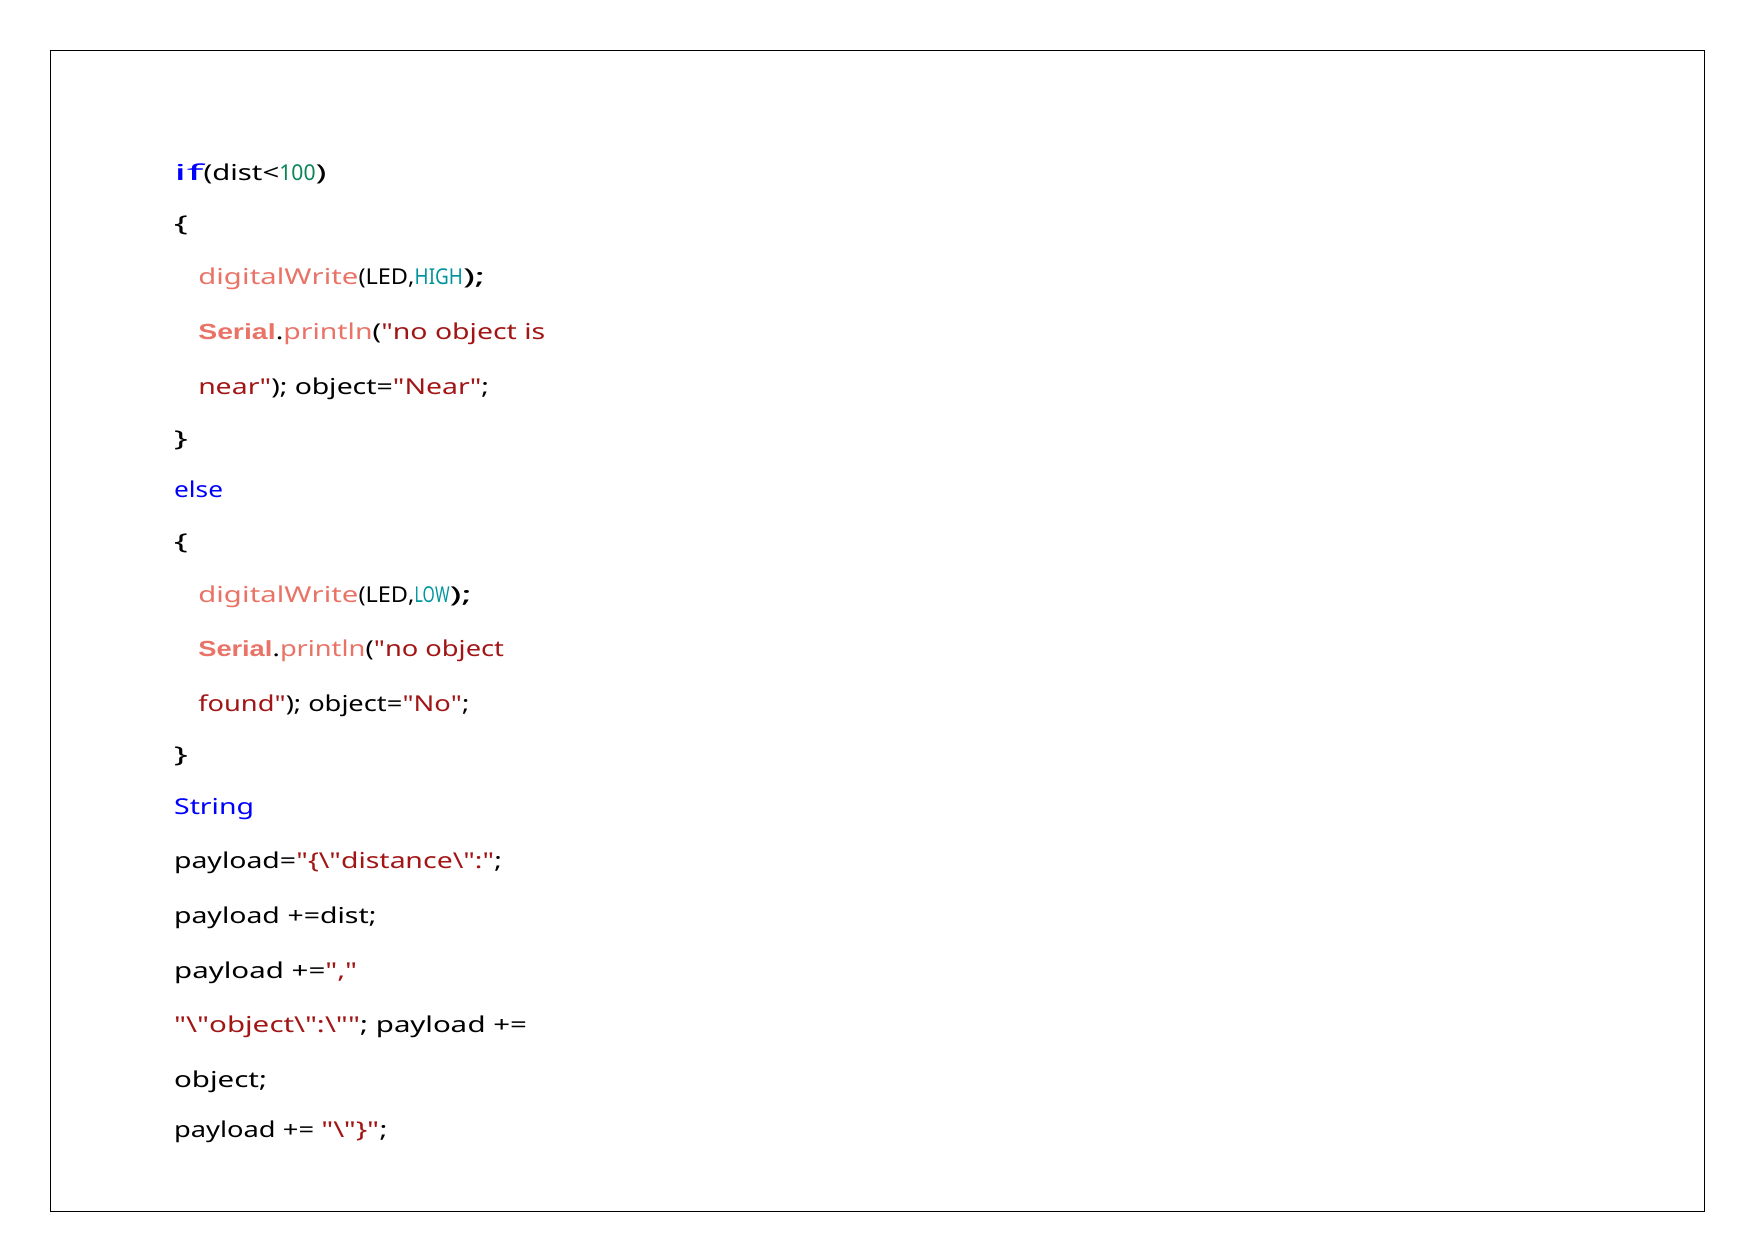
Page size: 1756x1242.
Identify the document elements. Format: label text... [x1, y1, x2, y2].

text { [174, 208, 1622, 238]
text { [174, 526, 1622, 556]
text digitalWrite(LED,HIGH); Serial.println("no object is near"); object="Near"; [198, 261, 619, 401]
text payload += "\"}"; [174, 1118, 1622, 1143]
text else [174, 474, 1622, 504]
text } [174, 426, 1622, 451]
text digitalWrite(LED,LOW); Serial.println("no object found"); object="No"; [198, 579, 589, 718]
text payload +="," "\"object\":\""; payload += object; [174, 954, 532, 1093]
text if(dist<100) [174, 157, 1622, 187]
text String payload="{\"distance\":"; payload +=dist; [174, 791, 562, 930]
text } [174, 742, 1622, 767]
